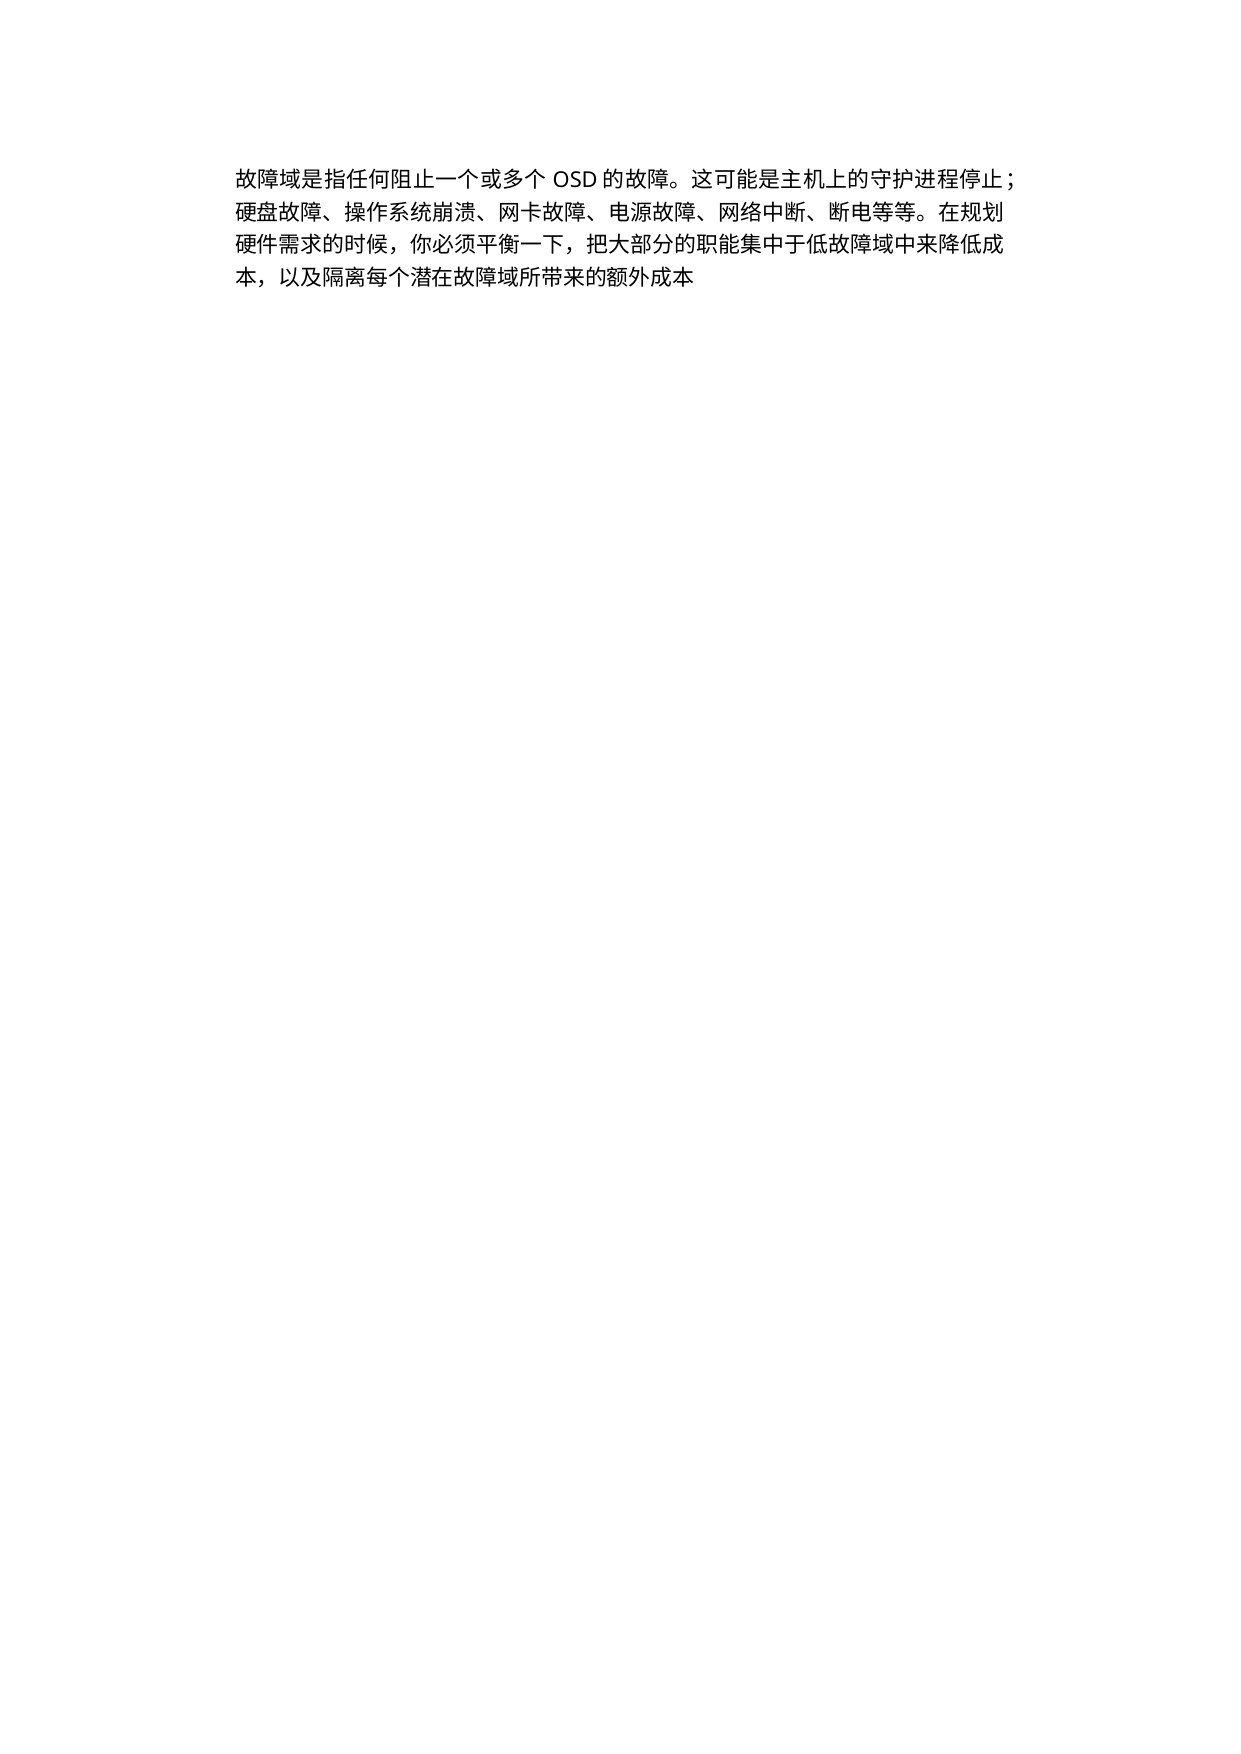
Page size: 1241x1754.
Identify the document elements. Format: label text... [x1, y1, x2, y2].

text 故障域是指任何阻止一个或多个OSD的故障。这可能是主机上的守护进程停止；硬盘故障、操作系统崩溃、网卡故障、电源故障、网络中断、断电等等。在规划硬件需求的时候，你必须平衡一下，把大部分的职能集中于低故障域中来降低成本，以及隔离每个潜在故障域所带来的额外成本 [235, 162, 1006, 292]
